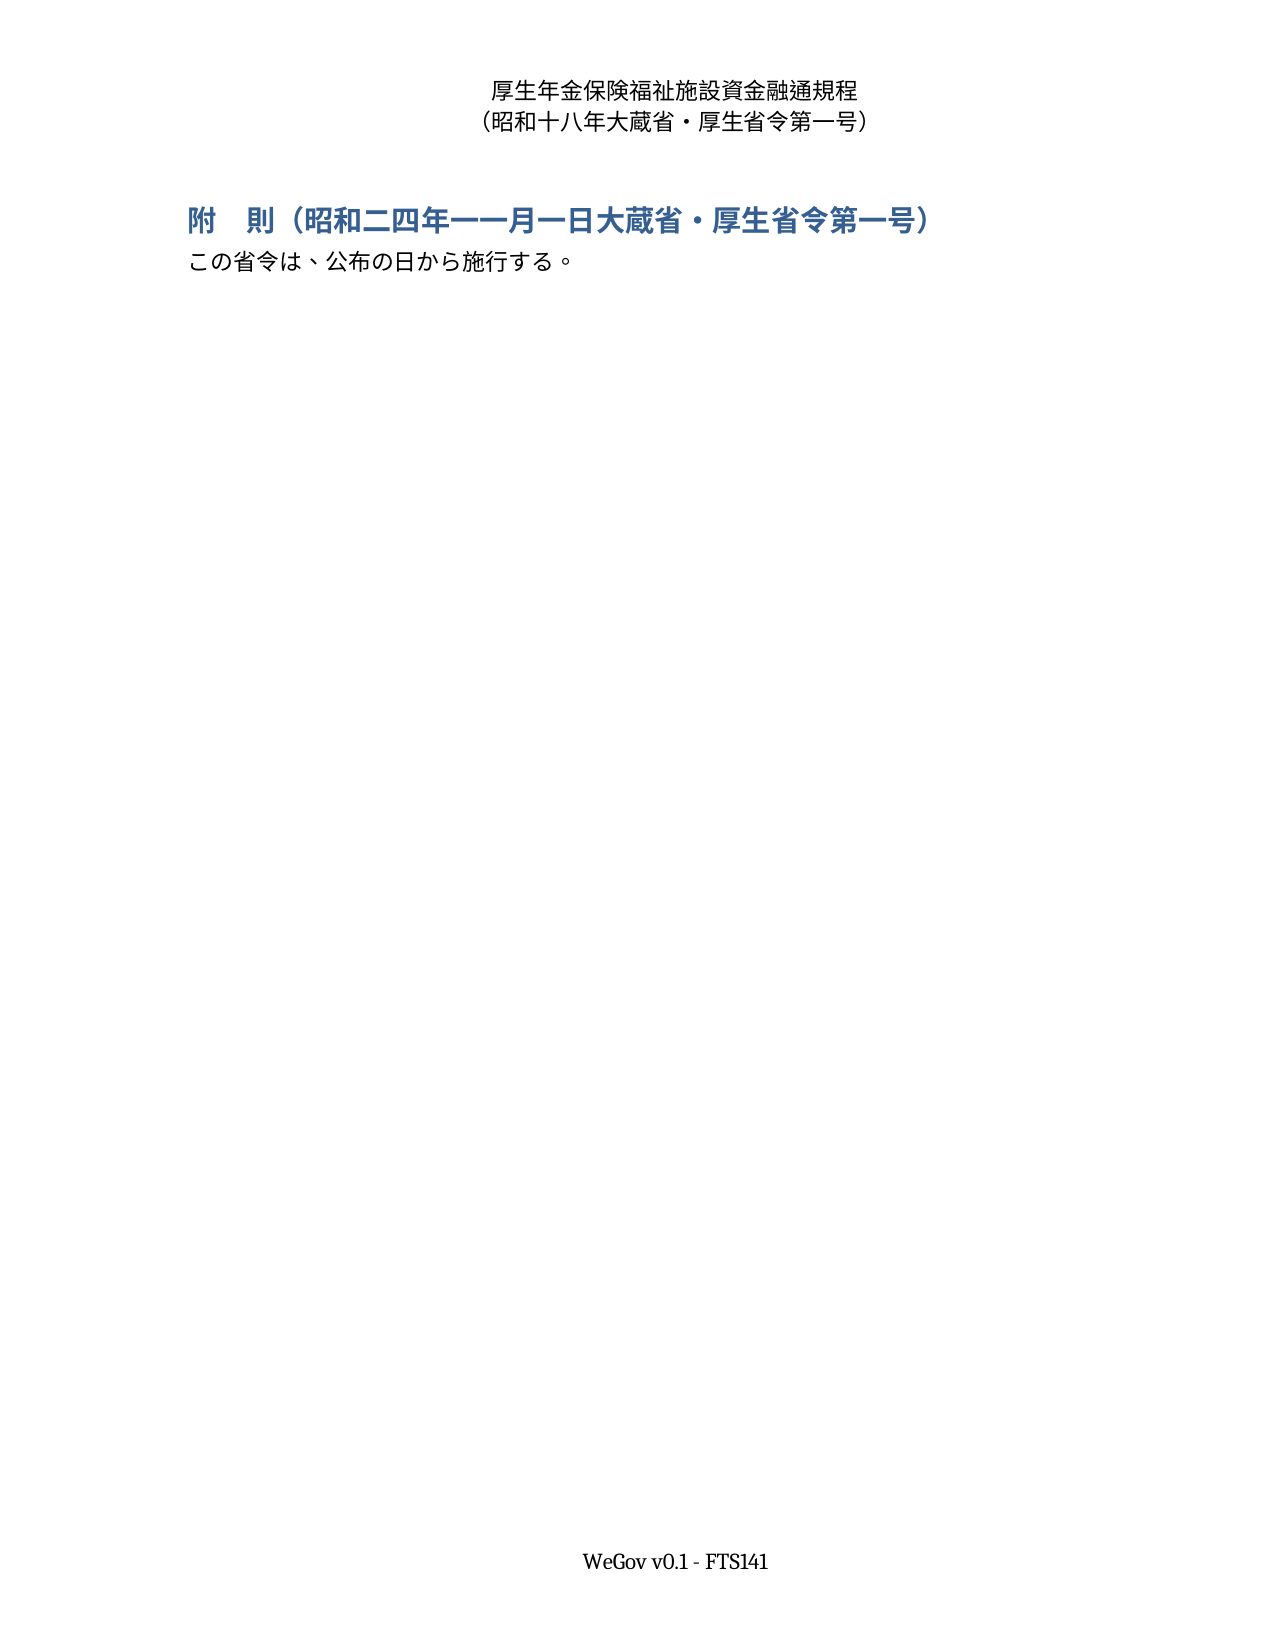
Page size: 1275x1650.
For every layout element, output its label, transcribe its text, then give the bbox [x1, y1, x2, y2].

subtitle 附 則（昭和二四年一一月一日大蔵省・厚生省令第一号） [187, 200, 1087, 240]
text この省令は、公布の日から施行する。 [187, 246, 1087, 277]
